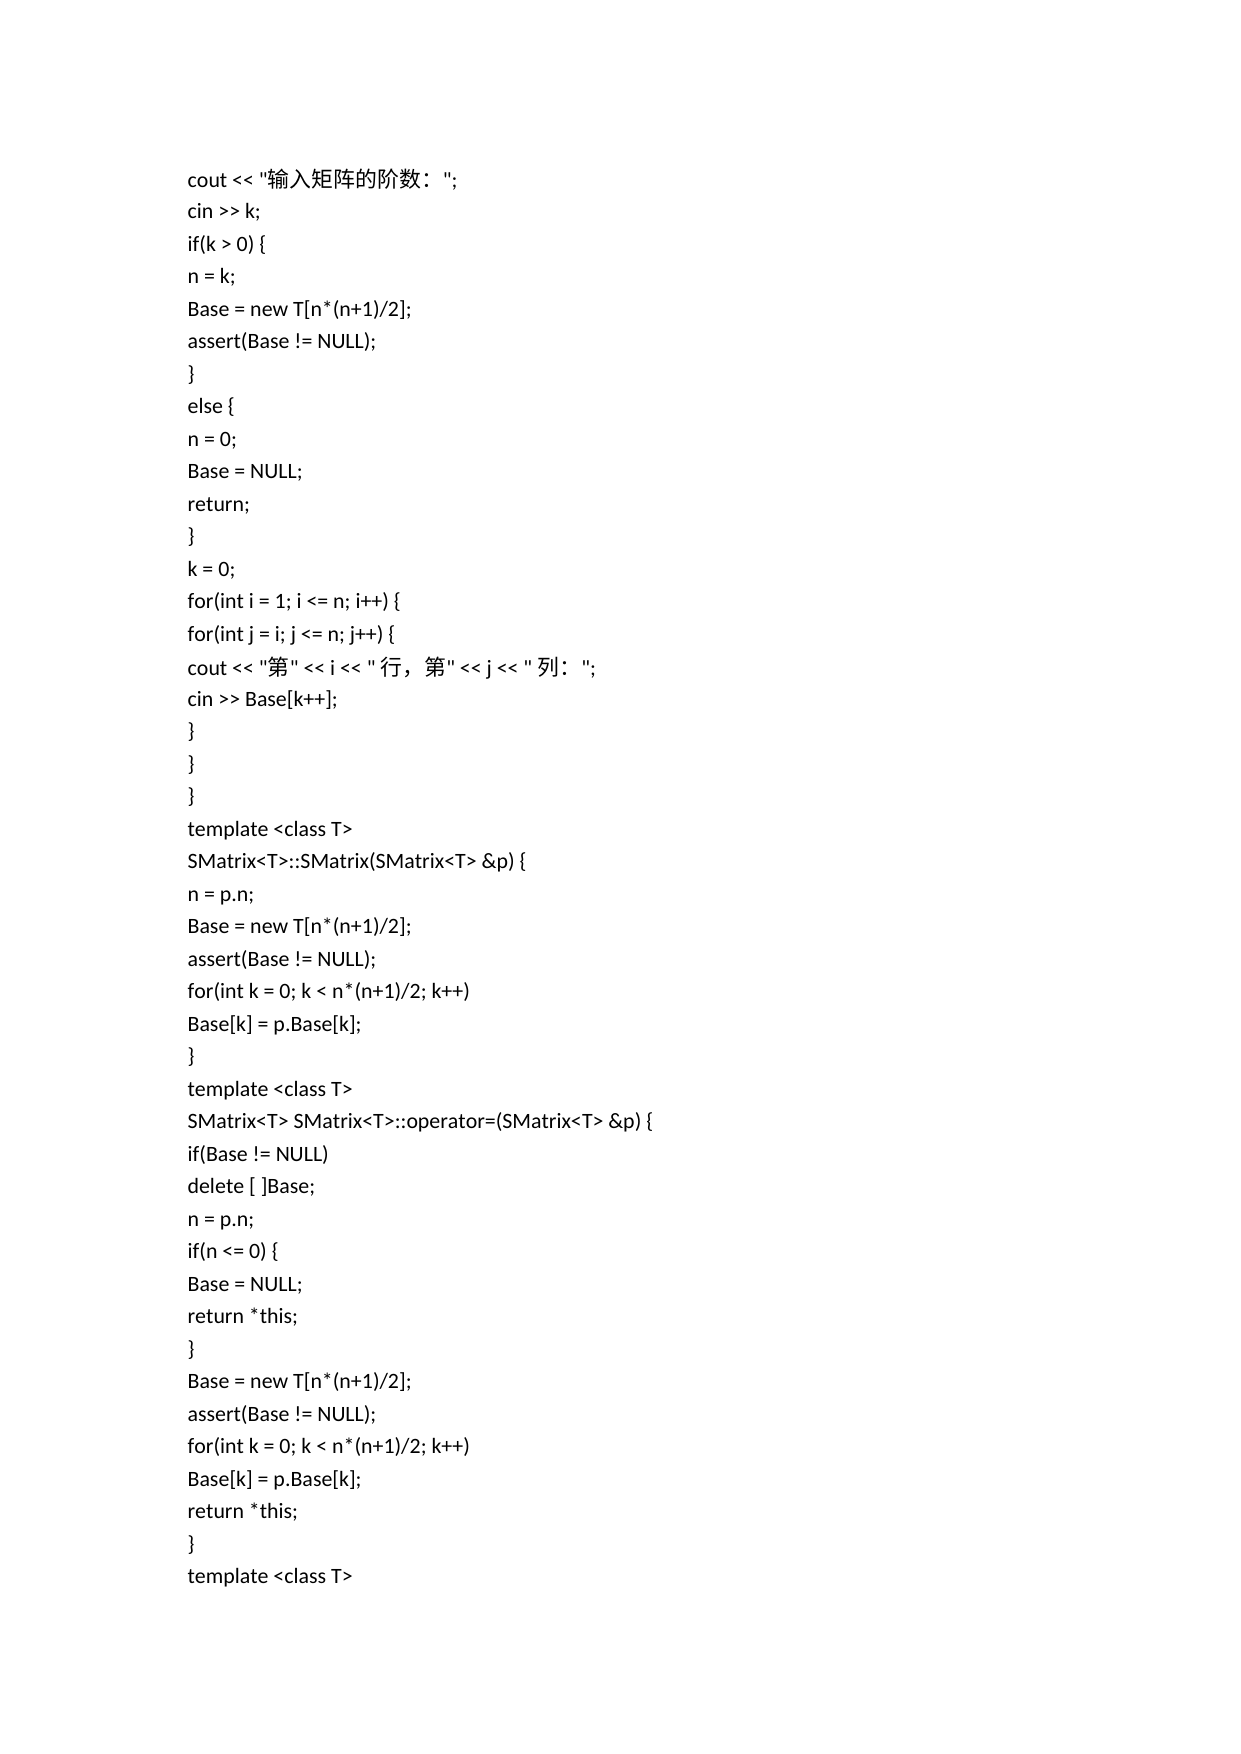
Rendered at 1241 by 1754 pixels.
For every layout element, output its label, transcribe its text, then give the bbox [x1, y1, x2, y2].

text cin >> k; [187, 194, 1053, 227]
text template <class T> [187, 1072, 1053, 1104]
text SMatrix<T> SMatrix<T>::operator=(SMatrix<T> &p) { [187, 1104, 1053, 1137]
text Base = new T[n*(n+1)/2]; [187, 292, 1053, 324]
text Base = new T[n*(n+1)/2]; [187, 1364, 1053, 1397]
text n = p.n; [187, 877, 1053, 909]
text n = 0; [187, 422, 1053, 454]
text cout << "输入矩阵的阶数："; [187, 162, 1053, 194]
text for(int j = i; j <= n; j++) { [187, 617, 1053, 649]
text for(int i = 1; i <= n; i++) { [187, 584, 1053, 617]
text cin >> Base[k++]; [187, 682, 1053, 714]
text if(k > 0) { [187, 227, 1053, 259]
text if(n <= 0) { [187, 1234, 1053, 1267]
text if(Base != NULL) [187, 1137, 1053, 1169]
text for(int k = 0; k < n*(n+1)/2; k++) [187, 1429, 1053, 1462]
text assert(Base != NULL); [187, 942, 1053, 974]
text n = k; [187, 259, 1053, 292]
text return; [187, 487, 1053, 519]
text Base = new T[n*(n+1)/2]; [187, 909, 1053, 942]
text assert(Base != NULL); [187, 1397, 1053, 1429]
text } [187, 1332, 1053, 1364]
text } [187, 357, 1053, 389]
text return *this; [187, 1299, 1053, 1332]
text template <class T> [187, 1559, 1053, 1592]
text n = p.n; [187, 1202, 1053, 1234]
text assert(Base != NULL); [187, 324, 1053, 357]
text Base[k] = p.Base[k]; [187, 1462, 1053, 1494]
text else { [187, 389, 1053, 422]
text } [187, 1527, 1053, 1559]
text } [187, 1039, 1053, 1072]
text Base = NULL; [187, 1267, 1053, 1299]
text return *this; [187, 1494, 1053, 1527]
text } [187, 747, 1053, 779]
text delete [ ]Base; [187, 1169, 1053, 1202]
text Base[k] = p.Base[k]; [187, 1007, 1053, 1039]
text } [187, 779, 1053, 812]
text template <class T> [187, 812, 1053, 844]
text k = 0; [187, 552, 1053, 584]
text for(int k = 0; k < n*(n+1)/2; k++) [187, 974, 1053, 1007]
text Base = NULL; [187, 454, 1053, 487]
text } [187, 714, 1053, 747]
text cout << "第" << i << " 行，第" << j << " 列："; [187, 649, 1053, 682]
text SMatrix<T>::SMatrix(SMatrix<T> &p) { [187, 844, 1053, 877]
text } [187, 519, 1053, 552]
